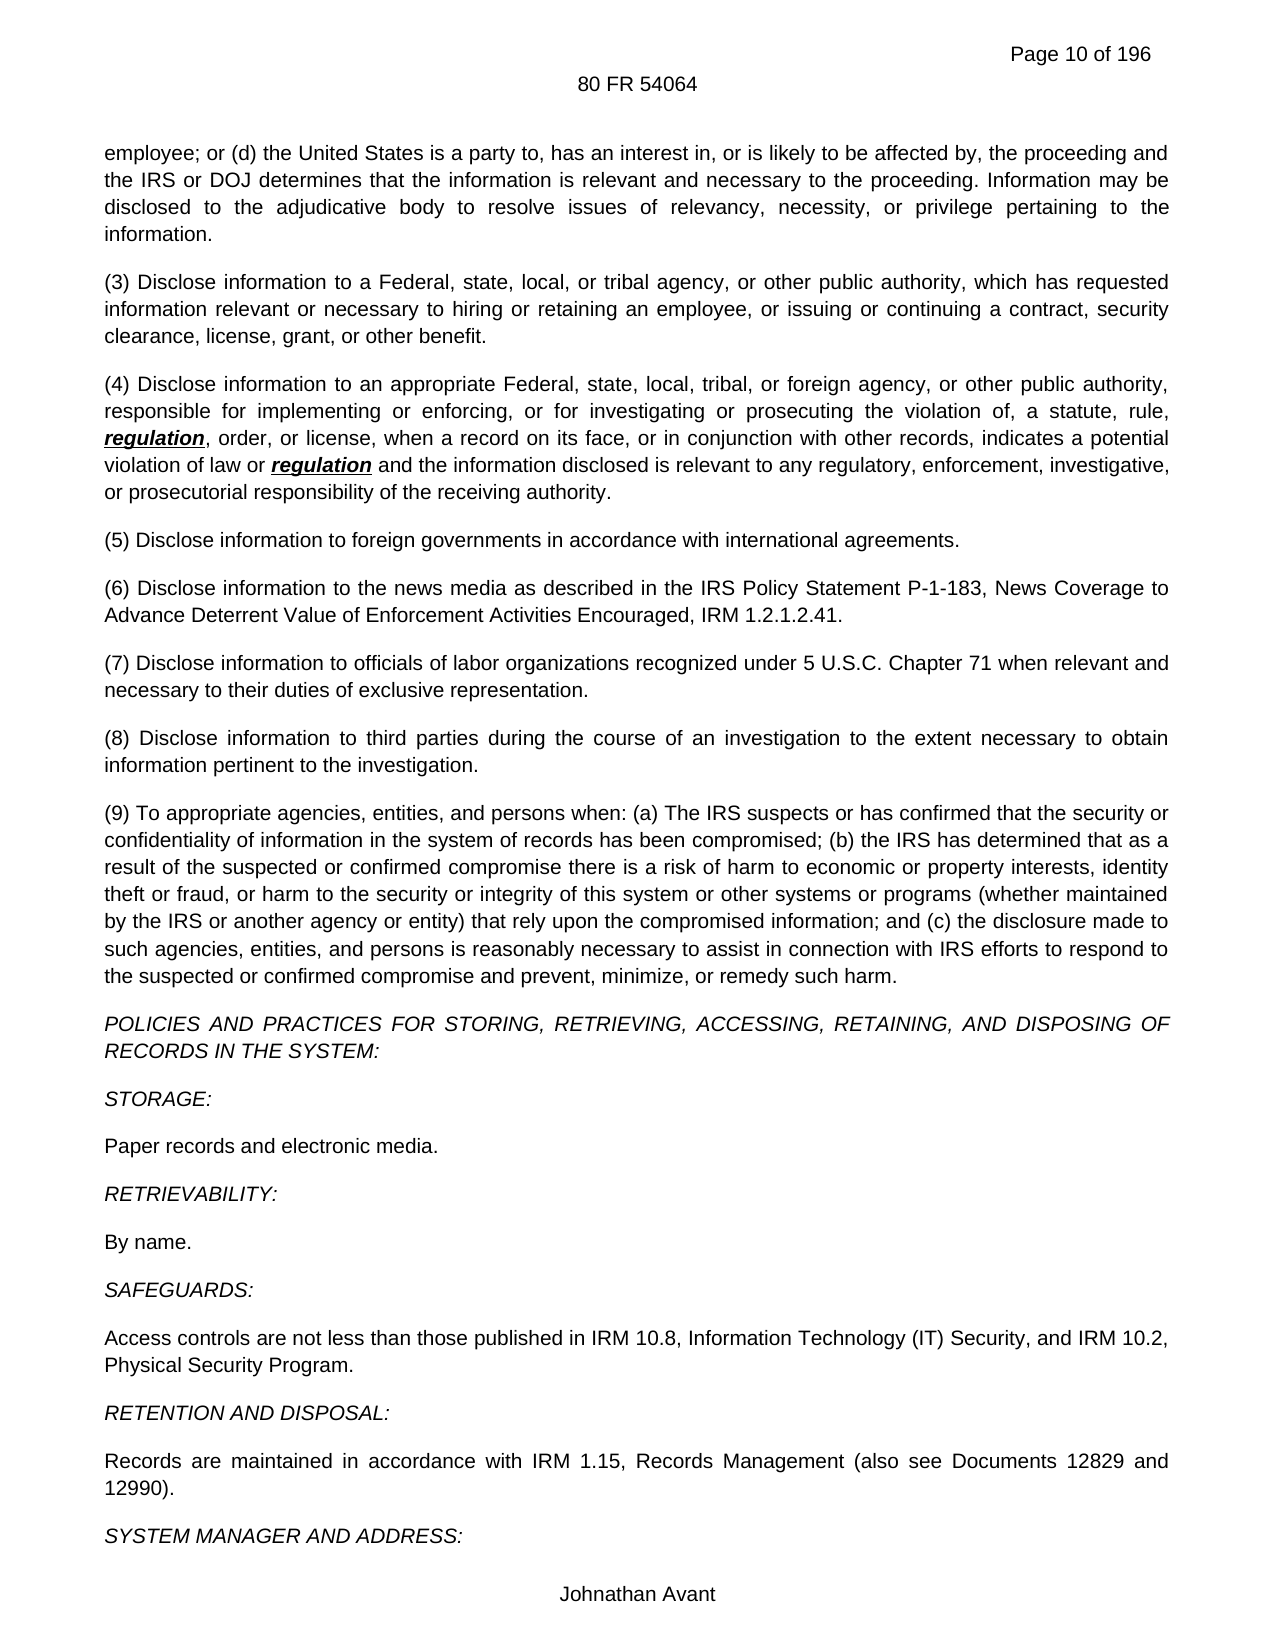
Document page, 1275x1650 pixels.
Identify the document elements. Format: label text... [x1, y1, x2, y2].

text (3) Disclose information to a Federal, state, local, or tribal agency, or other public authority, which has requested information relevant or necessary to hiring or retaining an employee, or issuing or continuing a contract, security clearance, license, grant, or other benefit. [104, 267, 1171, 348]
text By name. [104, 1227, 1171, 1254]
text (7) Disclose information to officials of labor organizations recognized under 5 U.S.C. Chapter 71 when relevant and necessary to their duties of exclusive representation. [104, 648, 1171, 702]
text (5) Disclose information to foreign governments in accordance with international agreements. [104, 525, 1171, 552]
text (9) To appropriate agencies, entities, and persons when: (a) The IRS suspects or has confirmed that the security or confidentiality of information in the system of records has been compromised; (b) the IRS has determined that as a result of the suspected or confirmed compromise there is a risk of harm to economic or property interests, identity theft or fraud, or harm to the security or integrity of this system or other systems or programs (whether maintained by the IRS or another agency or entity) that rely upon the compromised information; and (c) the disclosure made to such agencies, entities, and persons is reasonably necessary to assist in connection with IRS efforts to respond to the suspected or confirmed compromise and prevent, minimize, or remedy such harm. [104, 798, 1171, 987]
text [104, 137, 1171, 246]
text (6) Disclose information to the news media as described in the IRS Policy Statement P-1-183, News Coverage to Advance Deterrent Value of Enforcement Activities Encouraged, IRM 1.2.1.2.41. [104, 573, 1171, 627]
text RETRIEVABILITY: [104, 1179, 1171, 1206]
text Paper records and electronic media. [104, 1131, 1171, 1158]
text Records are maintained in accordance with IRM 1.15, Records Management (also see Documents 12829 and 12990). [104, 1446, 1171, 1500]
text (4) Disclose information to an appropriate Federal, state, local, tribal, or foreign agency, or other public authority, responsible for implementing or enforcing, or for investigating or prosecuting the violation of, a statute, rule, regulation, order, or license, when a record on its face, or in conjunction with other records, indicates a potential violation of law or regulation and the information disclosed is relevant to any regulatory, enforcement, investigative, or prosecutorial responsibility of the receiving authority. [104, 369, 1171, 504]
text SAFEGUARDS: [104, 1275, 1171, 1302]
text SYSTEM MANAGER AND ADDRESS: [104, 1521, 1171, 1548]
text (8) Disclose information to third parties during the course of an investigation to the extent necessary to obtain information pertinent to the investigation. [104, 723, 1171, 777]
text STORAGE: [104, 1083, 1171, 1110]
text POLICIES AND PRACTICES FOR STORING, RETRIEVING, ACCESSING, RETAINING, AND DISPOSING OF RECORDS IN THE SYSTEM: [104, 1008, 1171, 1062]
text Access controls are not less than those published in IRM 10.8, Information Technology (IT) Security, and IRM 10.2, Physical Security Program. [104, 1323, 1171, 1377]
text RETENTION AND DISPOSAL: [104, 1398, 1171, 1425]
